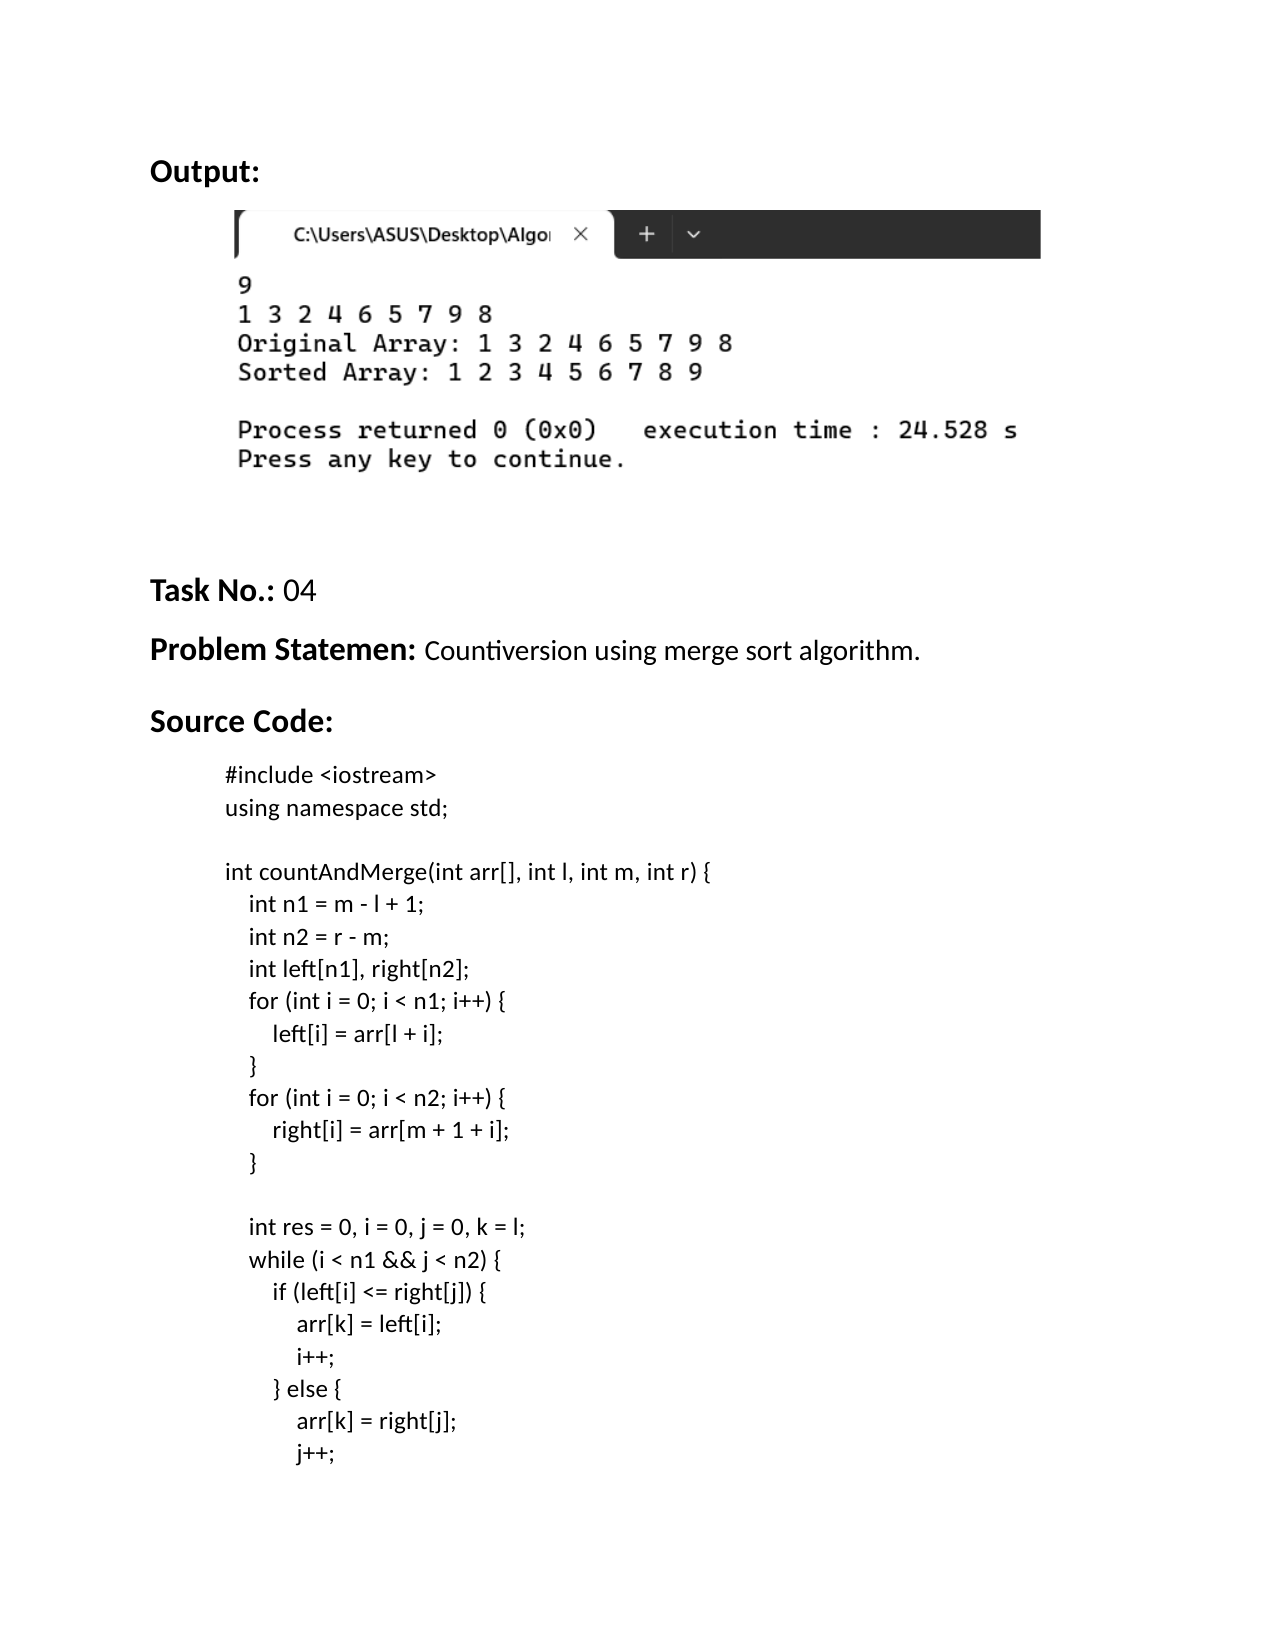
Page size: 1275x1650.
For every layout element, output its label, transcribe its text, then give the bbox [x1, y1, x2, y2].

text int countAndMerge(int arr[], int l, int m, int r) { [225, 856, 1125, 887]
text } else { [225, 1373, 1125, 1403]
text Problem Statemen: Countiversion using merge sort algorithm. [150, 628, 1125, 669]
text int left[n1], right[n2]; [225, 953, 1125, 984]
text int res = 0, i = 0, j = 0, k = l; [225, 1211, 1125, 1242]
text Task No.: 04 [150, 568, 1125, 609]
text Source Code: [150, 699, 1125, 740]
text i++; [225, 1341, 1125, 1371]
text int n2 = r - m; [225, 921, 1125, 951]
text if (left[i] <= right[j]) { [225, 1276, 1125, 1307]
text for (int i = 0; i < n2; i++) { [225, 1082, 1125, 1113]
text left[i] = arr[l + i]; [225, 1018, 1125, 1048]
text } [225, 1050, 1125, 1081]
text } [225, 1147, 1125, 1177]
text right[i] = arr[m + 1 + i]; [225, 1114, 1125, 1145]
picture [234, 210, 1041, 481]
text #include <iostream> [225, 759, 1125, 790]
text arr[k] = left[i]; [225, 1308, 1125, 1339]
text arr[k] = right[j]; [225, 1405, 1125, 1436]
text using namespace std; [225, 792, 1125, 822]
text while (i < n1 && j < n2) { [225, 1244, 1125, 1274]
text int n1 = m - l + 1; [225, 888, 1125, 919]
text j++; [225, 1437, 1125, 1468]
text Output: [150, 150, 1125, 191]
text for (int i = 0; i < n1; i++) { [225, 985, 1125, 1016]
